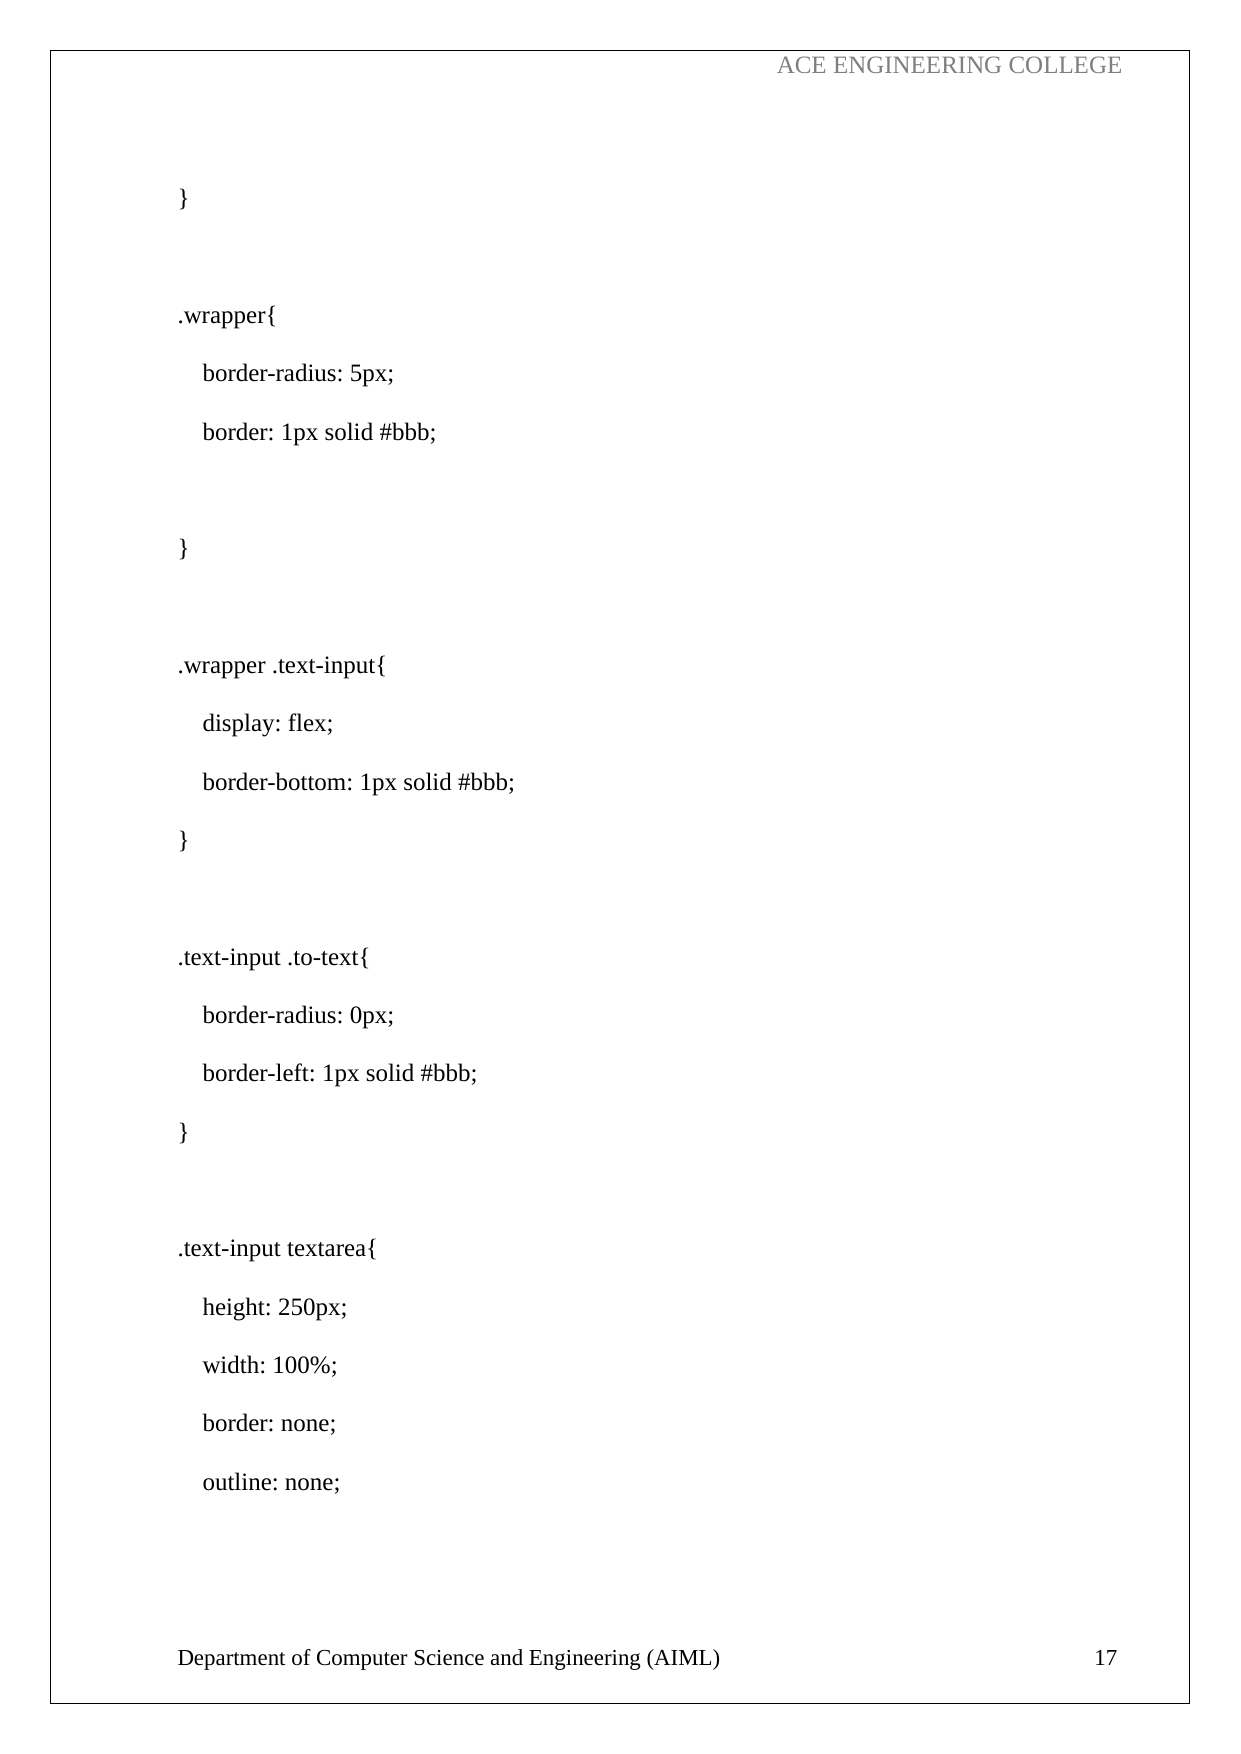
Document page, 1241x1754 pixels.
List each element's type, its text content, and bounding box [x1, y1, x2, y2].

text display: flex; [177, 708, 1093, 737]
text border: 1px solid #bbb; [177, 417, 1093, 445]
text border-left: 1px solid #bbb; [177, 1058, 1093, 1087]
text height: 250px; [177, 1292, 1093, 1320]
text } [177, 183, 1093, 212]
text .text-input textarea{ [177, 1233, 1093, 1262]
text border-bottom: 1px solid #bbb; [177, 767, 1093, 795]
text outline: none; [177, 1467, 1093, 1495]
text } [177, 533, 1093, 562]
text .text-input .to-text{ [177, 942, 1093, 970]
text .wrapper{ [177, 300, 1093, 329]
text width: 100%; [177, 1350, 1093, 1379]
text border-radius: 5px; [177, 358, 1093, 387]
text border-radius: 0px; [177, 1000, 1093, 1029]
text } [177, 825, 1093, 854]
text border: none; [177, 1408, 1093, 1437]
text .wrapper .text-input{ [177, 650, 1093, 679]
text } [177, 1117, 1093, 1145]
